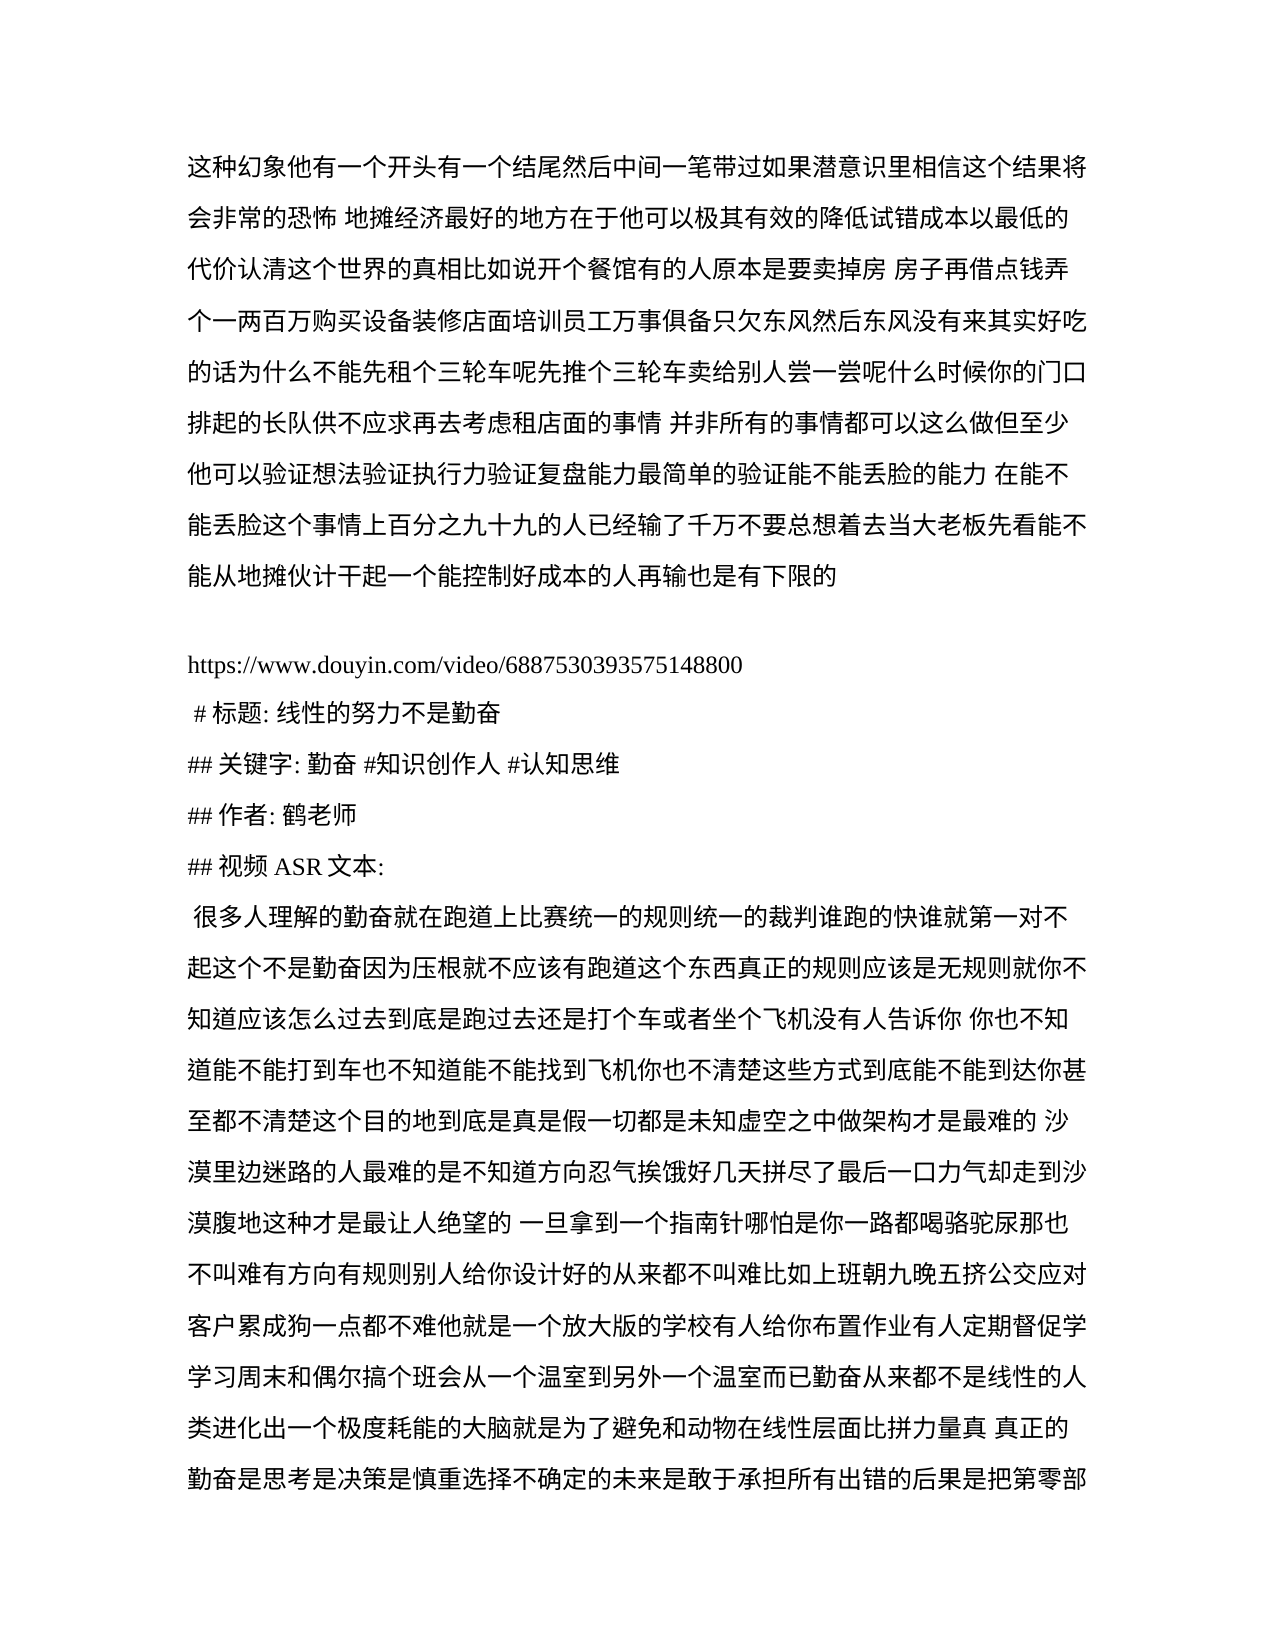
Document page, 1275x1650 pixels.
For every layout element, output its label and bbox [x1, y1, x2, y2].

text [187, 150, 1087, 1495]
